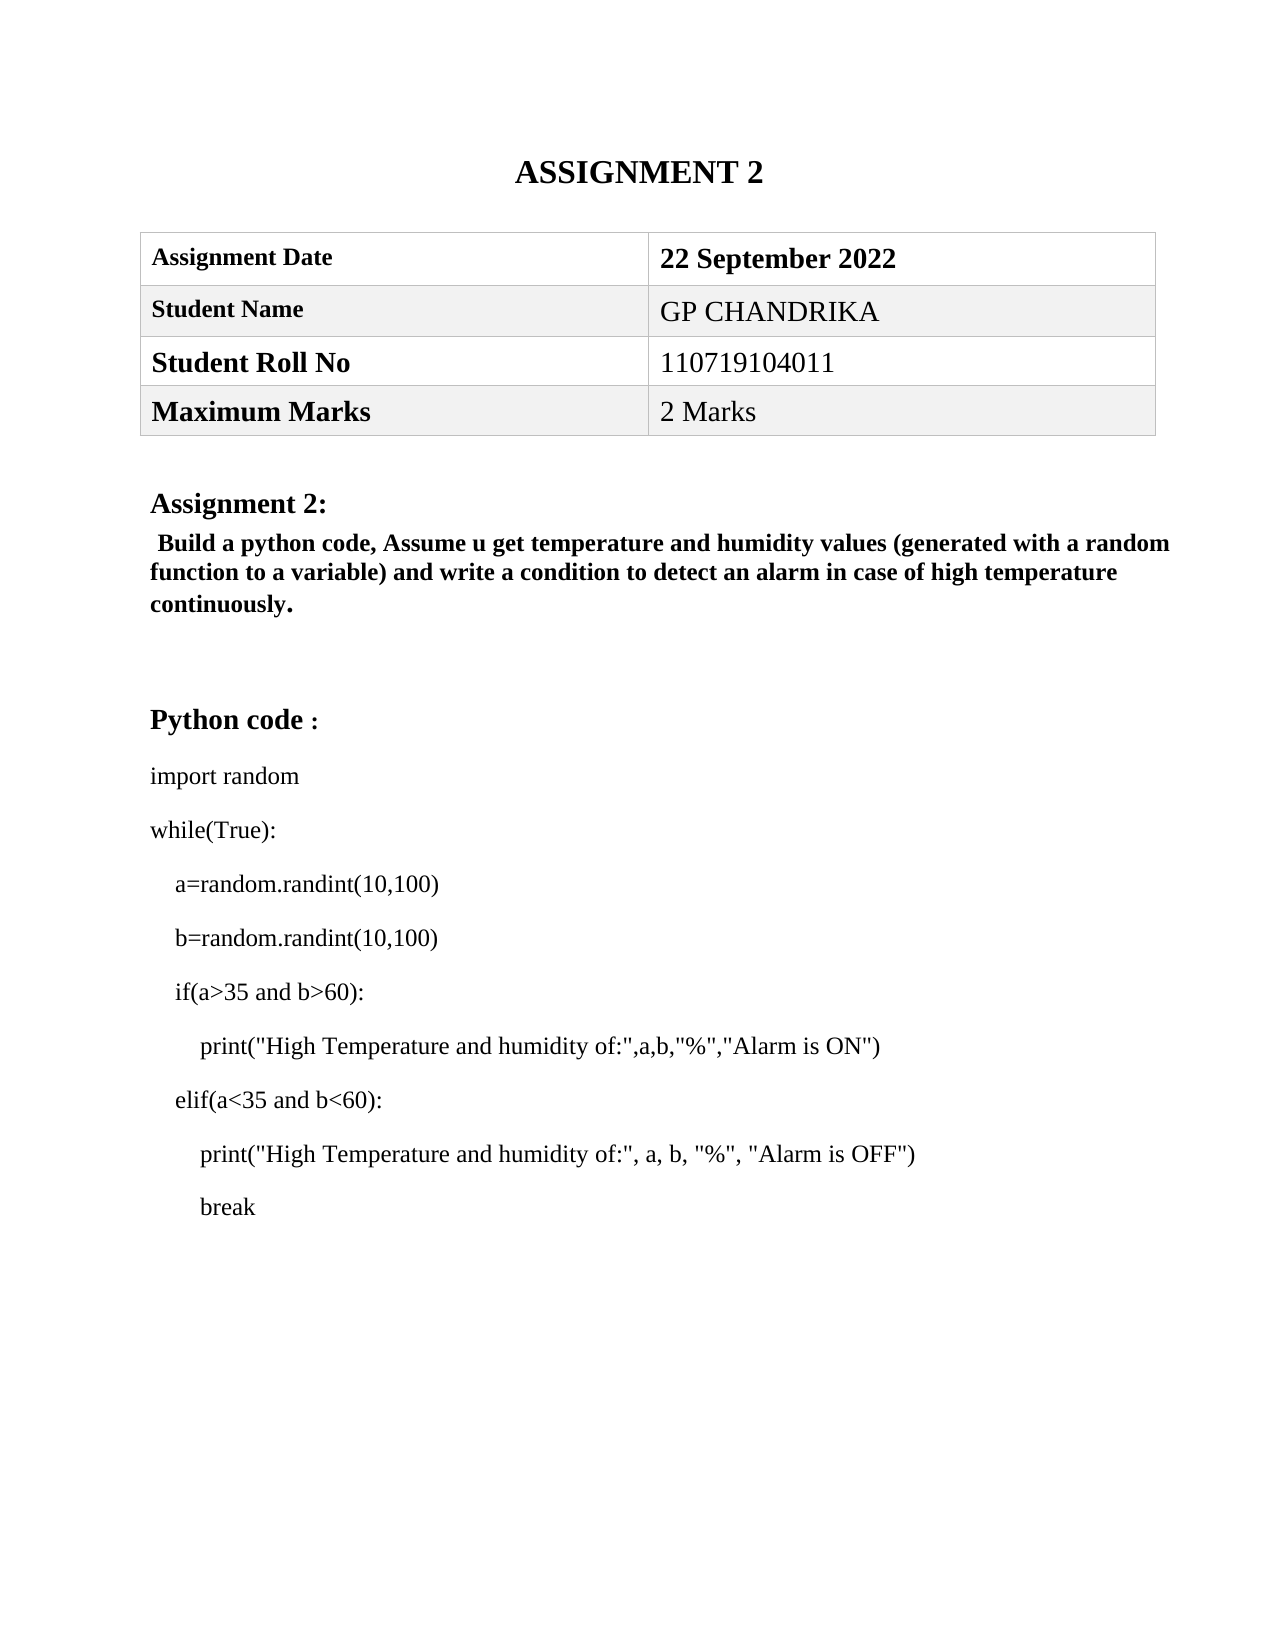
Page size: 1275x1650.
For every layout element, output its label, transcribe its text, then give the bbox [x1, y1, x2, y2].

text print("High Temperature and humidity of:", a, b, "%", "Alarm is OFF") break [200, 1139, 967, 1221]
table_cell 110719104011 [649, 337, 1155, 384]
title Assignment 2: [150, 486, 1227, 520]
table_cell 2 Marks [649, 386, 1155, 435]
table_cell Student Roll No [141, 337, 648, 384]
title Python code : [150, 702, 1227, 736]
text while(True): a=random.randint(10,100) b=random.randint(10,100) if(a>35 and b>60): [150, 815, 441, 1006]
table_header Assignment Date [141, 233, 648, 284]
text print("High Temperature and humidity of:",a,b,"%","Alarm is ON") elif(a<35 and b<60): [175, 1031, 883, 1113]
text import random [150, 761, 574, 790]
table_cell GP CHANDRIKA [649, 286, 1155, 336]
table_header 22 September 2022 [649, 233, 1155, 284]
title Build a python code, Assume u get temperature and humidity values (generated with a random function to a variable) and write a condition to detect an alarm in case of high temperature continuously. [150, 528, 1227, 619]
title ASSIGNMENT 2 [150, 152, 1227, 190]
table_cell Maximum Marks [141, 386, 648, 435]
table_cell Student Name [141, 286, 648, 336]
